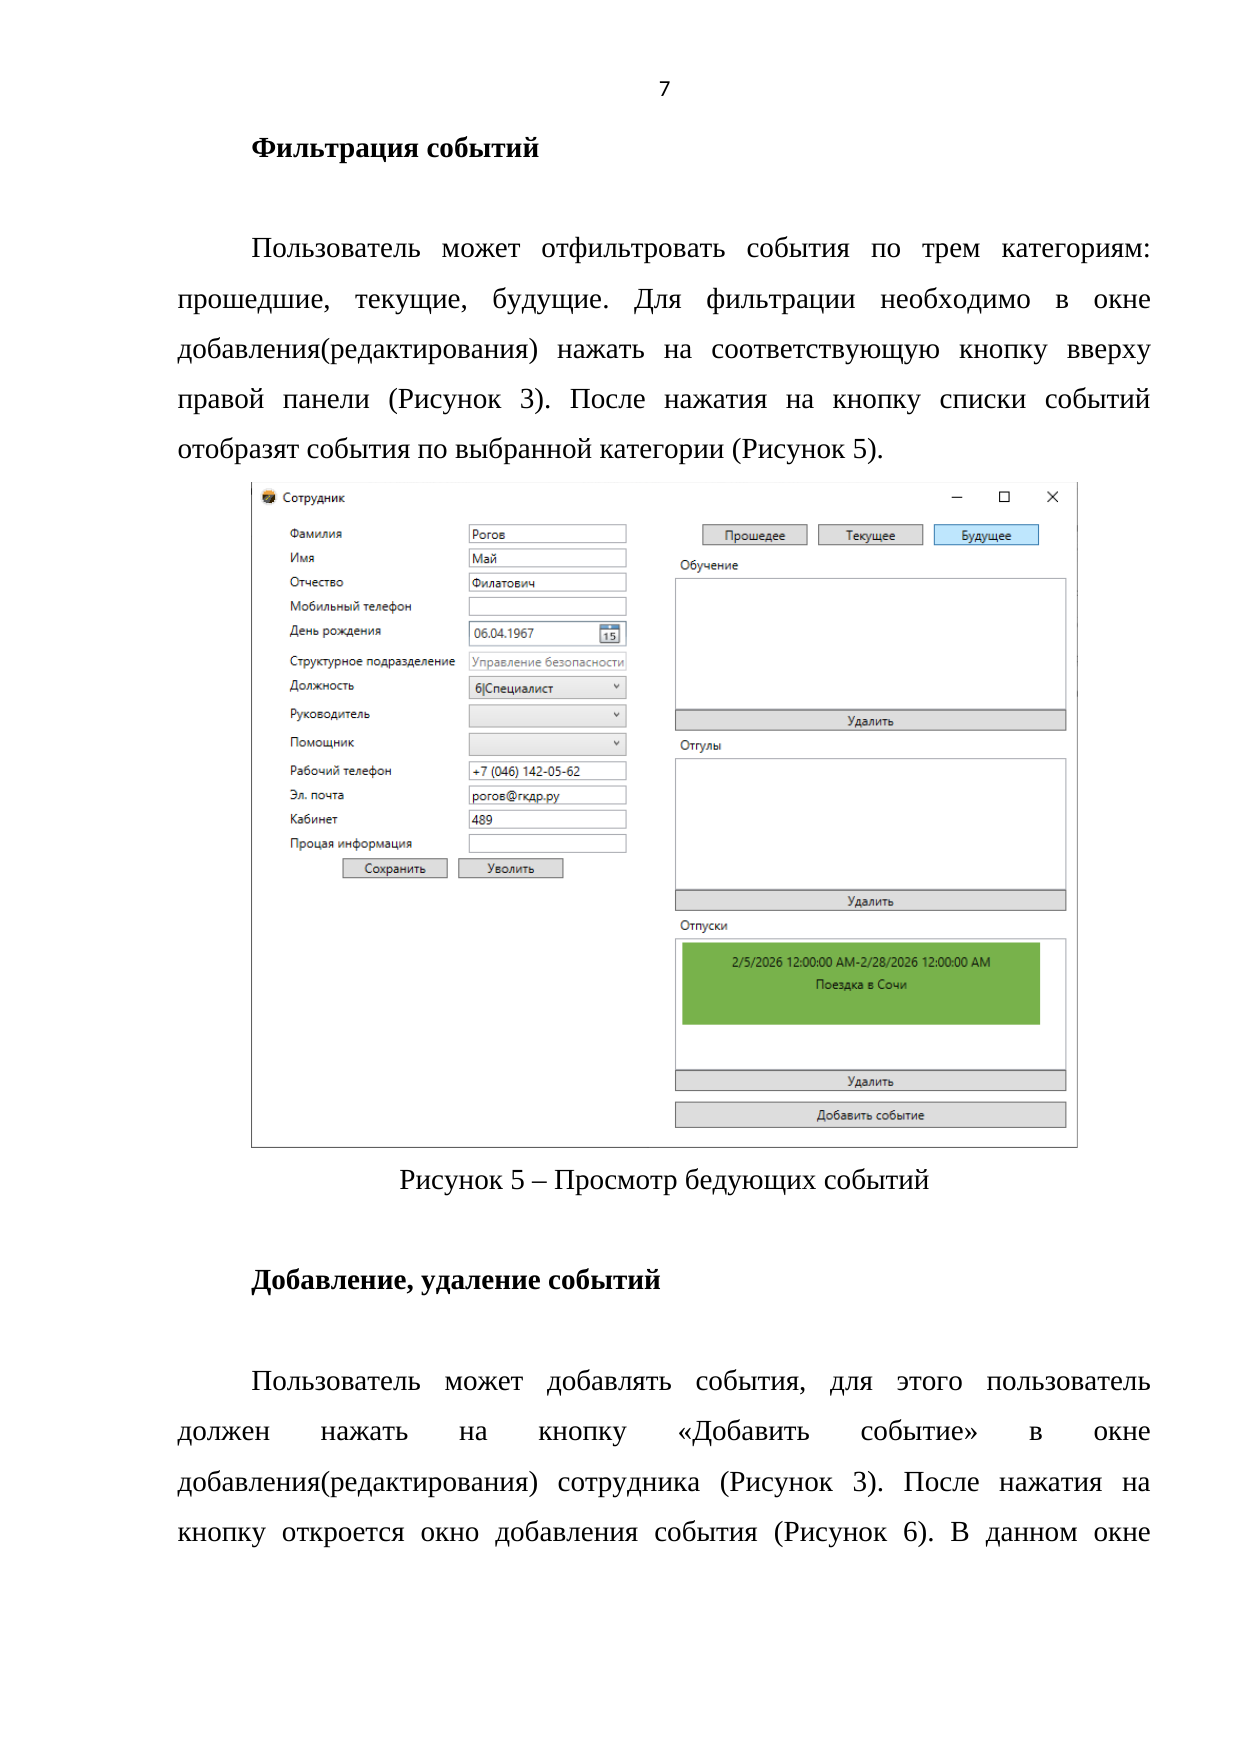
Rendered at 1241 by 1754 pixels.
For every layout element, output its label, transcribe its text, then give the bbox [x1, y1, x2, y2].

picture [251, 482, 1078, 1148]
subtitle Добавление, удаление событий [177, 1262, 1152, 1296]
subtitle Фильтрация событий [177, 130, 1152, 163]
text Пользователь может отфильтровать события по трем категориям: прошедшие, текущие, будущие. Для фильтрации необходимо в окне добавления(редактирования) нажать на соответствующую кнопку вверху правой панели (Рисунок 3). После нажатия на кнопку списки событий отобразят события по выбранной категории (Рисунок 5). [177, 230, 1152, 465]
text Рисунок 5 – Просмотр бедующих событий [177, 1162, 1152, 1195]
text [177, 1363, 1152, 1547]
